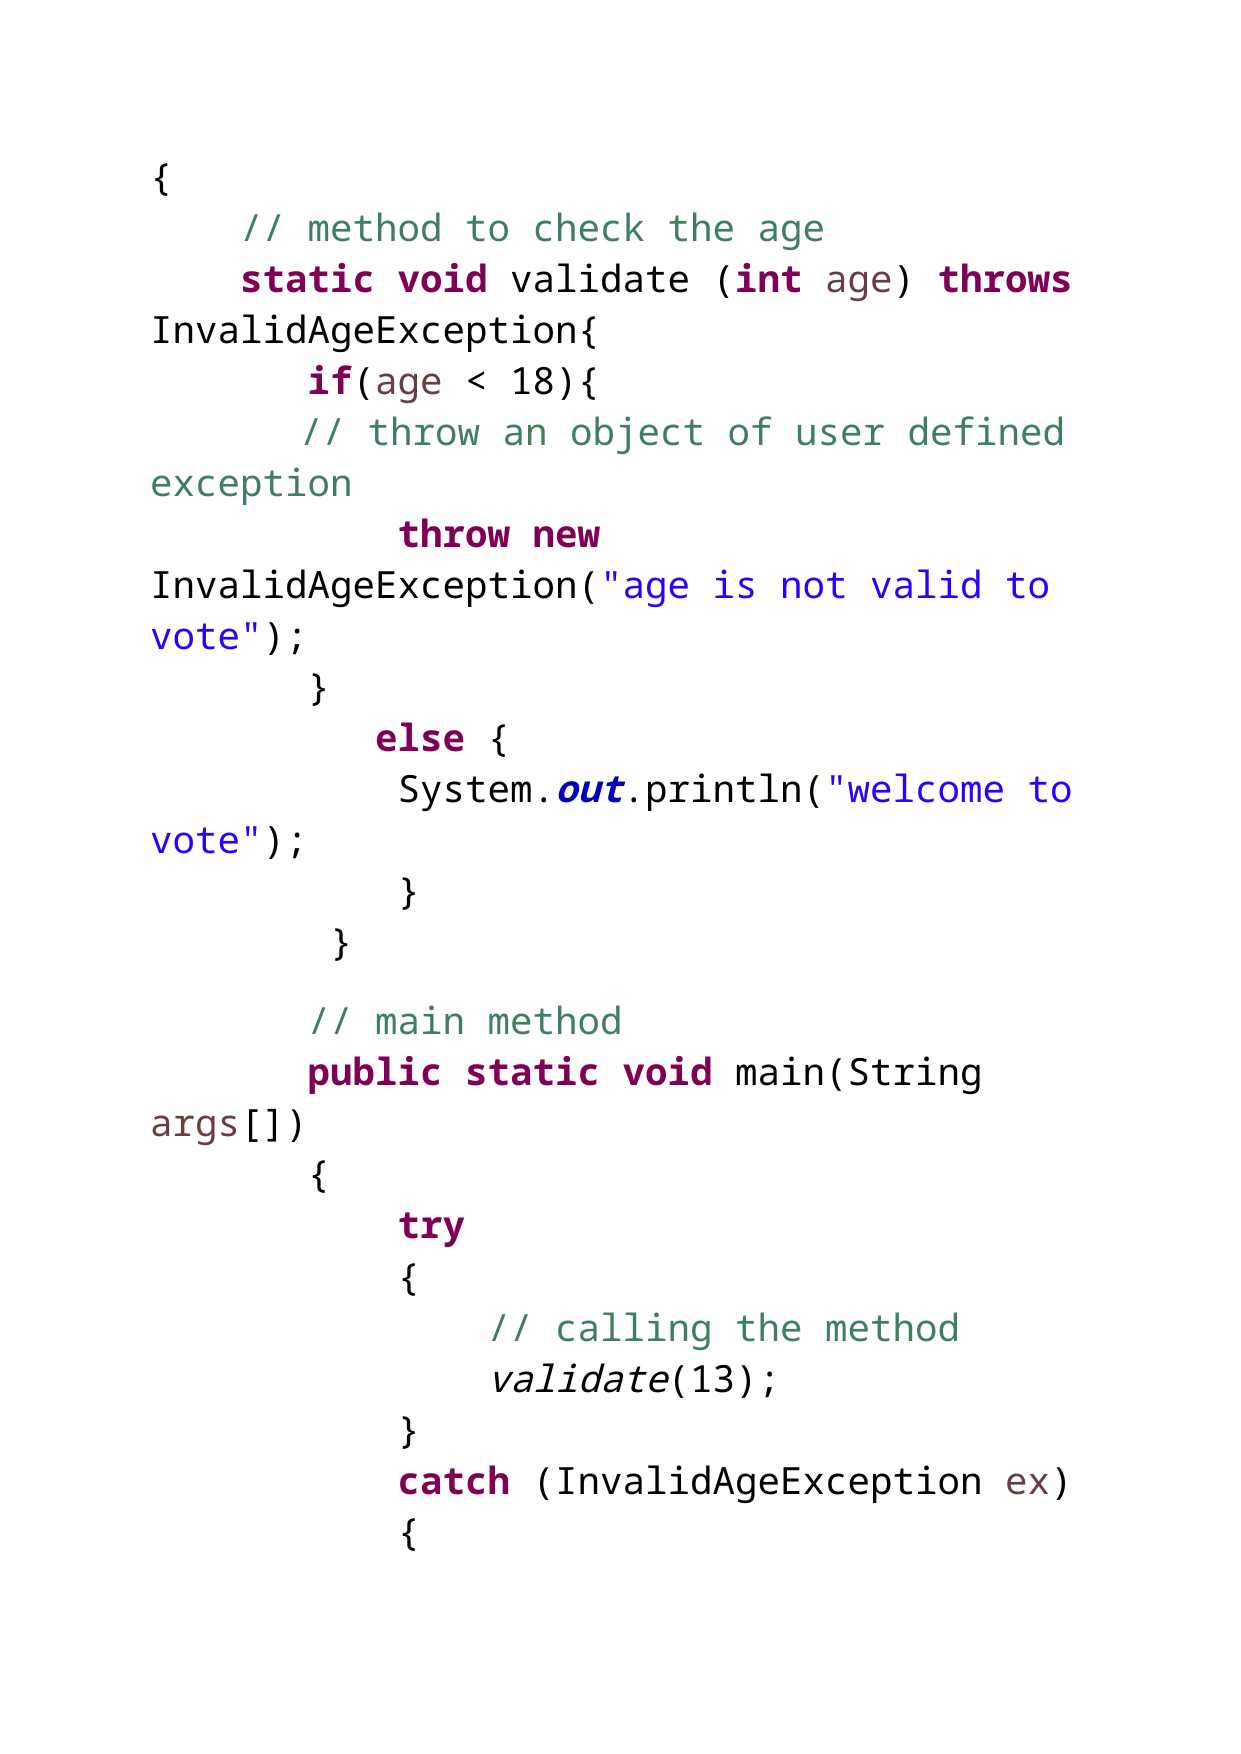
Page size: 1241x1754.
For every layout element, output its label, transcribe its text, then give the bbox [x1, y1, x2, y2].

text catch (InvalidAgeException ex) [150, 1454, 1090, 1505]
text // main method [150, 995, 1090, 1046]
text } [150, 1403, 1090, 1454]
text } [150, 660, 1090, 711]
text } [150, 916, 1090, 967]
text // calling the method [150, 1301, 1090, 1352]
text { [150, 150, 1090, 201]
text // throw an object of user defined exception [150, 405, 1090, 507]
text } [150, 864, 1090, 916]
text throw new InvalidAgeException("age is not valid to vote"); [150, 507, 1090, 660]
text if(age < 18){ [150, 354, 1090, 405]
text System.out.println("welcome to vote"); [150, 762, 1090, 864]
text try [150, 1199, 1090, 1250]
text validate(13); [150, 1352, 1090, 1403]
text { [150, 1505, 1090, 1556]
text else { [150, 711, 1090, 762]
text public static void main(String args[]) [150, 1046, 1090, 1148]
text { [150, 1250, 1090, 1301]
text static void validate (int age) throws InvalidAgeException{ [150, 252, 1090, 354]
text // method to check the age [150, 201, 1090, 252]
text { [150, 1148, 1090, 1199]
